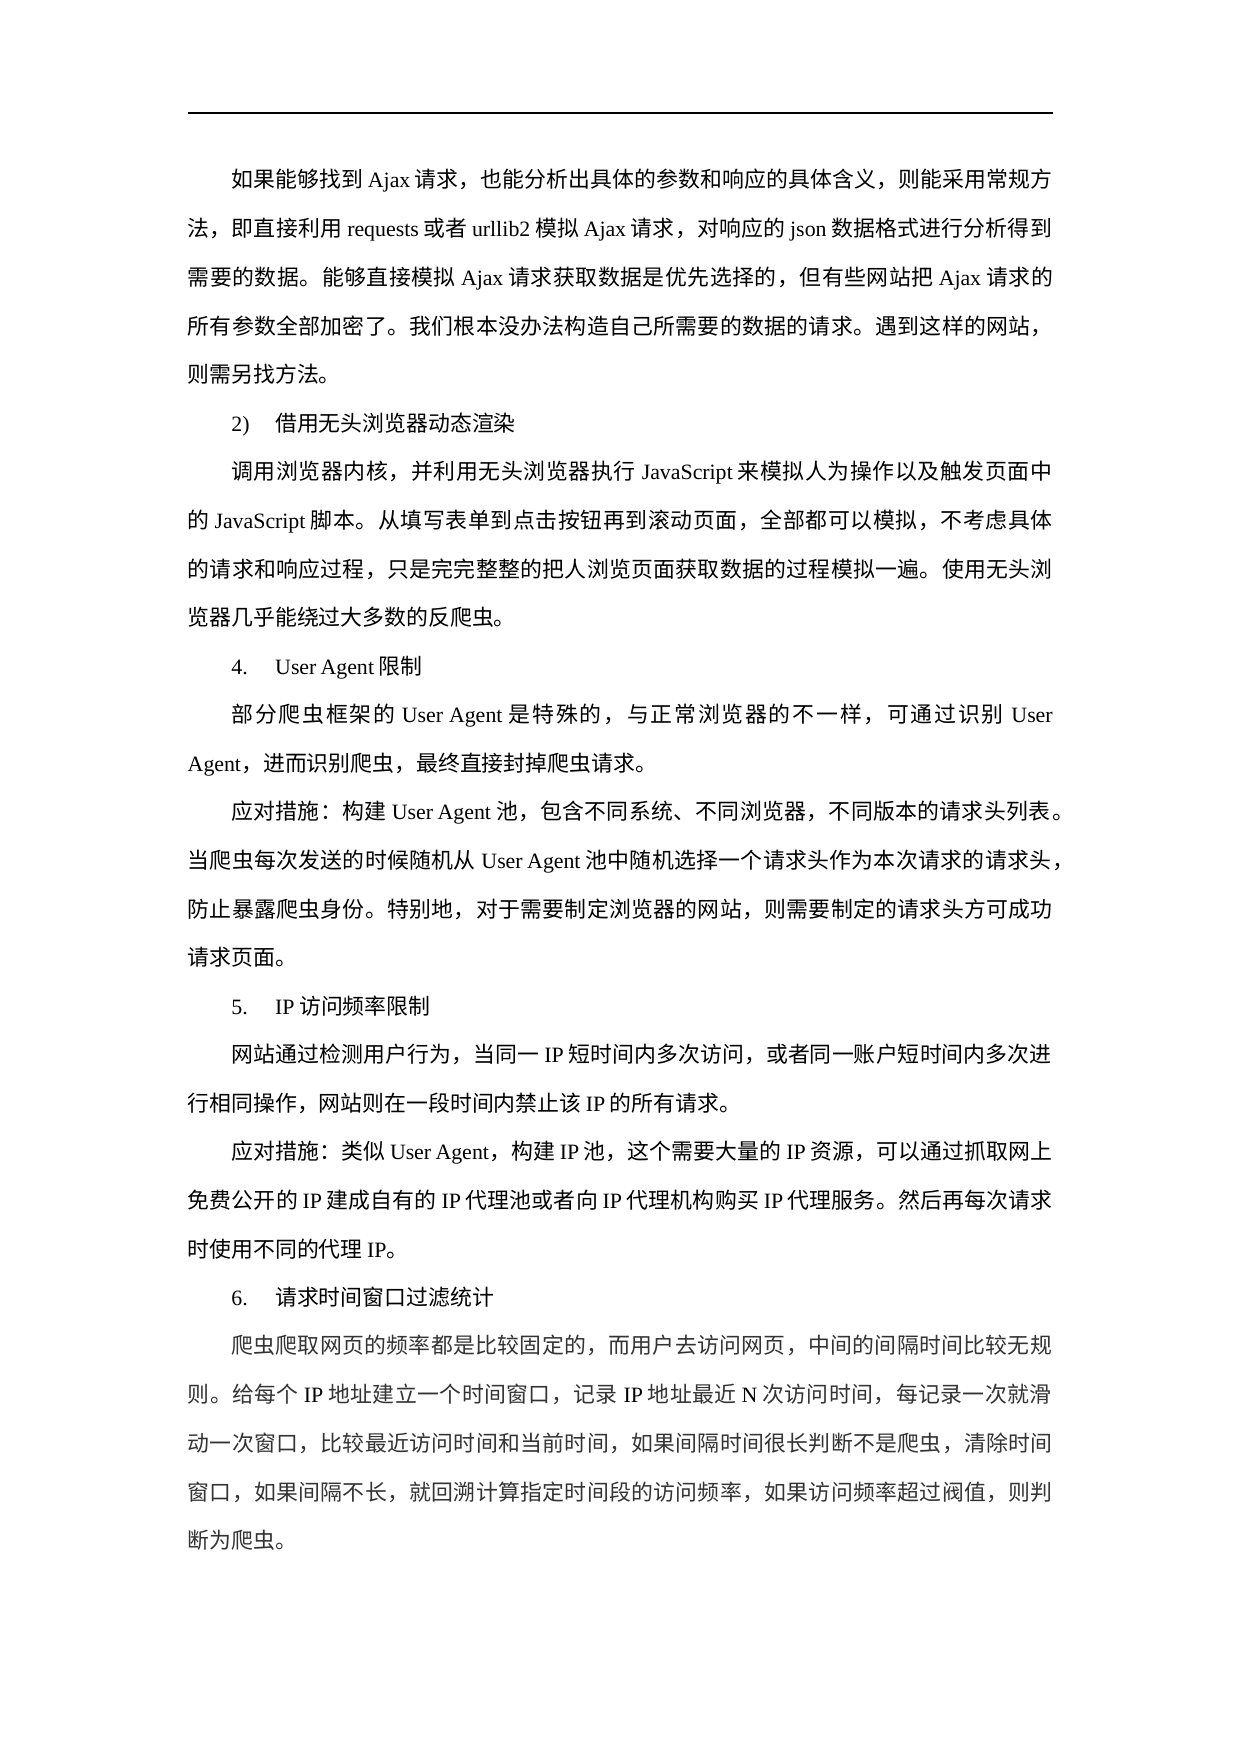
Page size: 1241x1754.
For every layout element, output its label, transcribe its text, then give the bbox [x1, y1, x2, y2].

text 调用浏览器内核，并利用无头浏览器执行JavaScript来模拟人为操作以及触发页面中的JavaScript脚本。从填写表单到点击按钮再到滚动页面，全部都可以模拟，不考虑具体的请求和响应过程，只是完完整整的把人浏览页面获取数据的过程模拟一遍。使用无头浏览器几乎能绕过大多数的反爬虫。 [187, 454, 1053, 632]
text 爬虫爬取网页的频率都是比较固定的，而用户去访问网页，中间的间隔时间比较无规则。给每个IP地址建立一个时间窗口，记录IP地址最近N次访问时间，每记录一次就滑动一次窗口，比较最近访问时间和当前时间，如果间隔时间很长判断不是爬虫，清除时间窗口，如果间隔不长，就回溯计算指定时间段的访问频率，如果访问频率超过阀值，则判断为爬虫。 [187, 1328, 1053, 1555]
text 应对措施：构建User Agent池，包含不同系统、不同浏览器，不同版本的请求头列表。当爬虫每次发送的时候随机从User Agent池中随机选择一个请求头作为本次请求的请求头，防止暴露爬虫身份。特别地，对于需要制定浏览器的网站，则需要制定的请求头方可成功请求页面。 [187, 794, 1053, 972]
text 应对措施：类似User Agent，构建IP池，这个需要大量的IP资源，可以通过抓取网上免费公开的IP建成自有的IP代理池或者向IP代理机构购买IP代理服务。然后再每次请求时使用不同的代理IP。 [187, 1134, 1053, 1264]
text 部分爬虫框架的User Agent是特殊的，与正常浏览器的不一样，可通过识别User Agent，进而识别爬虫，最终直接封掉爬虫请求。 [187, 697, 1053, 778]
text 网站通过检测用户行为，当同一IP短时间内多次访问，或者同一账户短时间内多次进行相同操作，网站则在一段时间内禁止该IP的所有请求。 [187, 1037, 1053, 1118]
list 请求时间窗口过滤统计 [231, 1279, 1053, 1312]
text 如果能够找到Ajax请求，也能分析出具体的参数和响应的具体含义，则能采用常规方法，即直接利用requests或者urllib2模拟Ajax请求，对响应的json数据格式进行分析得到需要的数据。能够直接模拟Ajax请求获取数据是优先选择的，但有些网站把Ajax请求的所有参数全部加密了。我们根本没办法构造自己所需要的数据的请求。遇到这样的网站，则需另找方法。 [187, 162, 1053, 389]
list IP访问频率限制 [231, 988, 1053, 1021]
list User Agent限制 [231, 648, 1053, 681]
list 借用无头浏览器动态渲染 [231, 405, 1053, 438]
